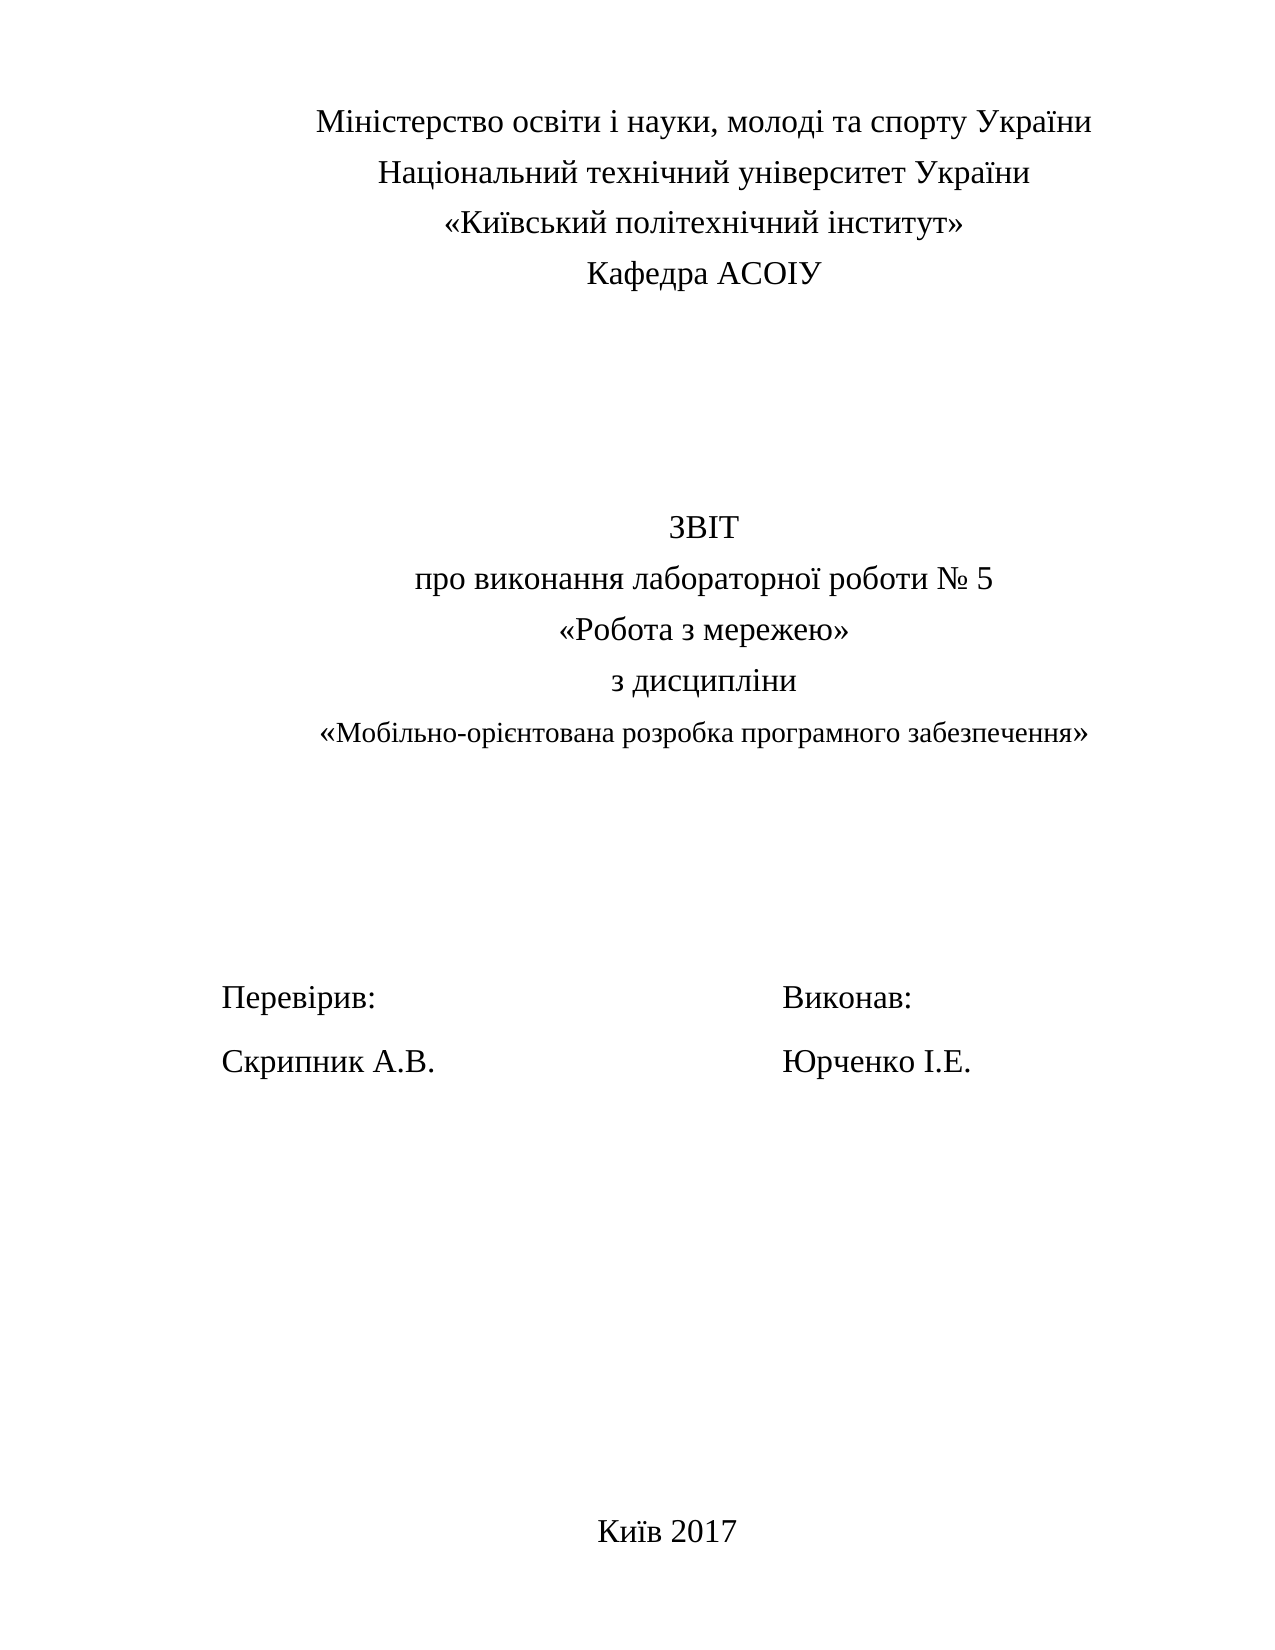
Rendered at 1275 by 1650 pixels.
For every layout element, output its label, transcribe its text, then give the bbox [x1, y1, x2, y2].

text ЗВІТ [148, 508, 1186, 546]
text Київ 2017 [148, 1511, 1186, 1549]
table_header Перевірив: [136, 965, 697, 1028]
text про виконання лабораторної роботи № 5 [148, 558, 1186, 597]
text з дисципліни [148, 660, 1186, 698]
text «Робота з мережею» [148, 609, 1186, 648]
table_header Виконав: [697, 965, 1151, 1028]
text «Київський політехнічний інститут» [148, 203, 1186, 241]
text Міністерство освіти і науки, молоді та спорту України [148, 101, 1186, 139]
text Національний технічний університет України [148, 152, 1186, 190]
text «Мобільно-орієнтована розробка програмного забезпечення» [148, 711, 1186, 749]
table_cell Скрипник А.В. [136, 1029, 697, 1092]
text Кафедра АСОІУ [148, 253, 1186, 292]
table_cell Юрченко І.Е. [697, 1029, 1151, 1092]
